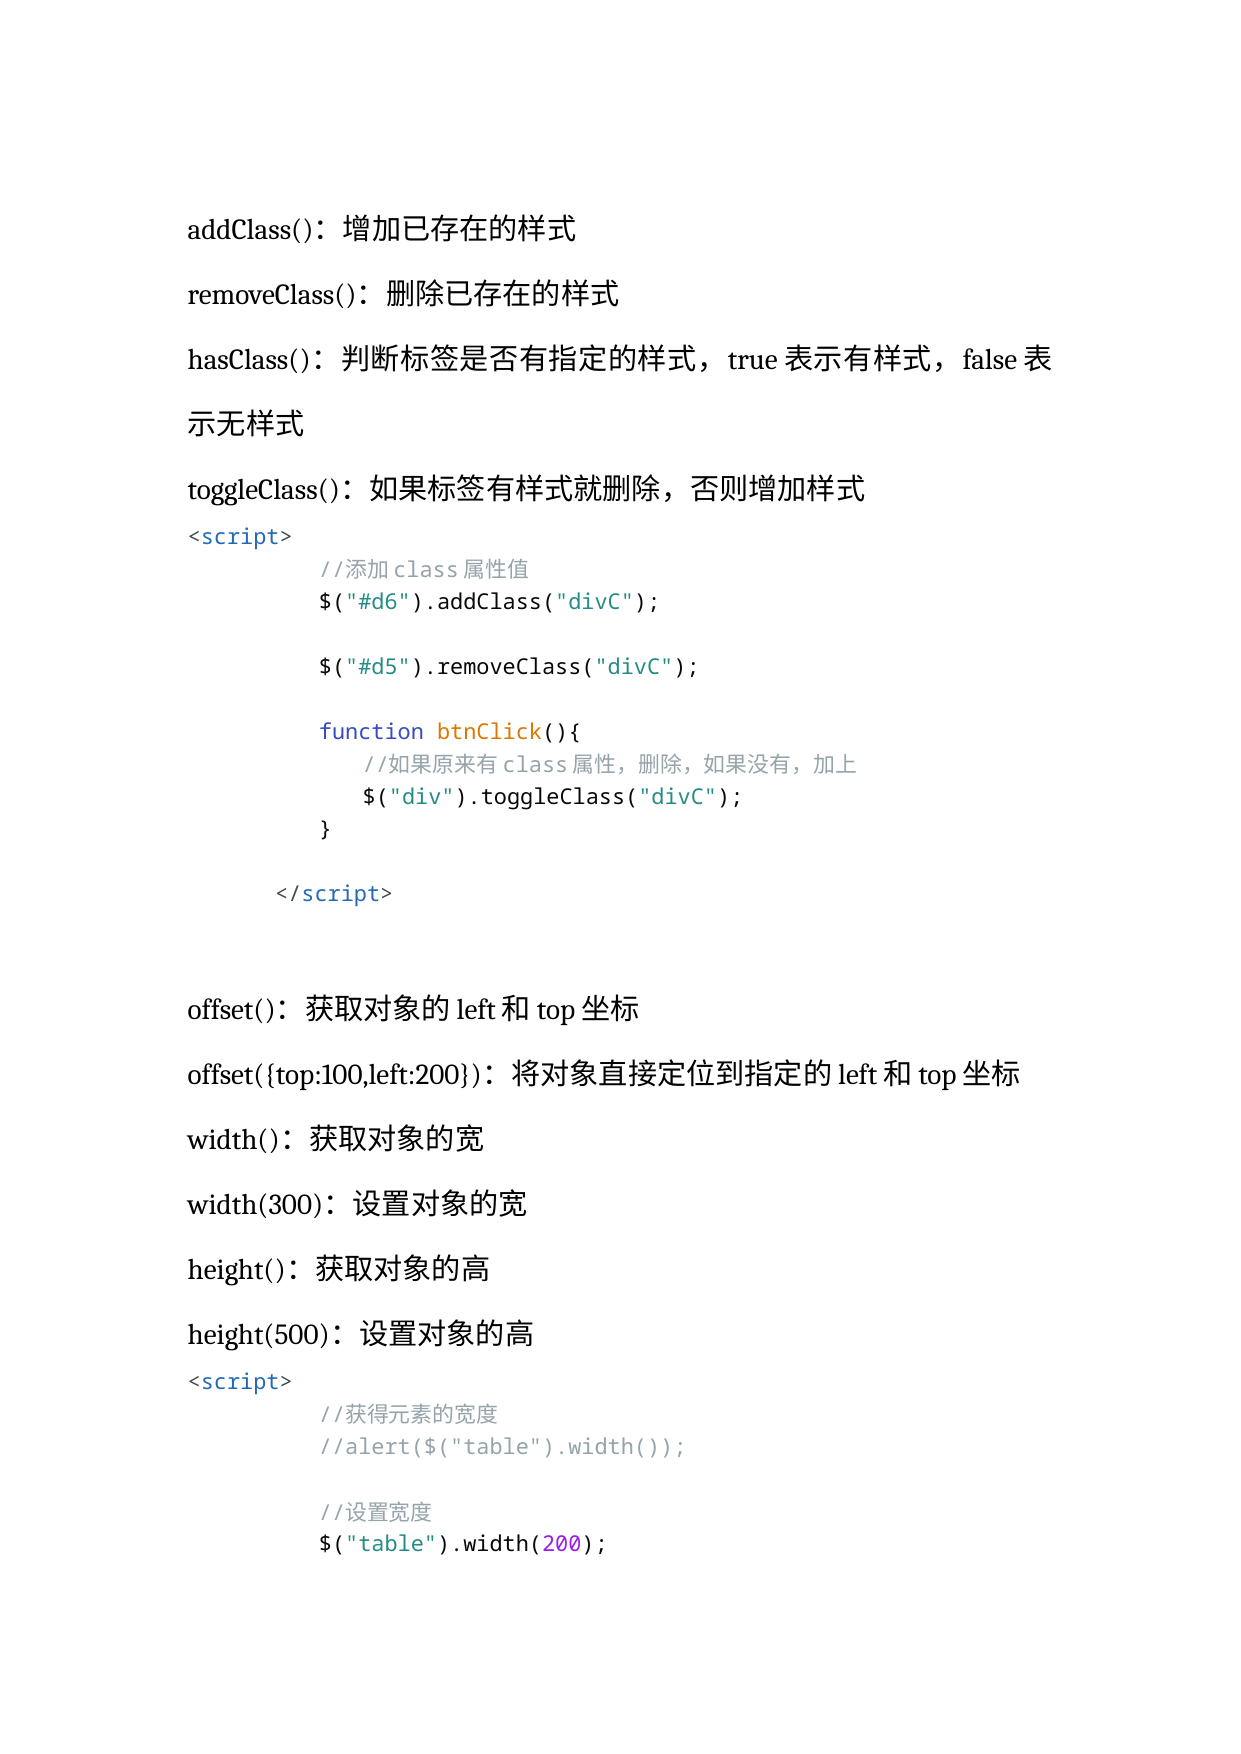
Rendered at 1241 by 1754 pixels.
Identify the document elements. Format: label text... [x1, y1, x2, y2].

text height()：获取对象的高 [187, 1234, 1053, 1299]
text //设置宽度 [187, 1494, 1053, 1527]
text $("#d5").removeClass("divC"); [187, 649, 1053, 682]
text $("#d6").addClass("divC"); [187, 584, 1053, 617]
text <script> [187, 519, 1053, 552]
text height(500)：设置对象的高 [187, 1299, 1053, 1364]
text </script> [187, 877, 1053, 909]
text $("table").width(200); [187, 1527, 1053, 1559]
text //添加class属性值 [187, 552, 1053, 584]
text offset({top:100,left:200})：将对象直接定位到指定的left和top坐标 [187, 1039, 1053, 1104]
text $("div").toggleClass("divC"); [187, 779, 1053, 812]
text toggleClass()：如果标签有样式就删除，否则增加样式 [187, 454, 1053, 519]
text //获得元素的宽度 [187, 1397, 1053, 1429]
text //alert($("table").width()); [187, 1429, 1053, 1462]
text <script> [187, 1364, 1053, 1397]
text function btnClick(){ [187, 714, 1053, 747]
text offset()：获取对象的left和top坐标 [187, 974, 1053, 1039]
text addClass()：增加已存在的样式 [187, 194, 1053, 259]
text //如果原来有class属性，删除，如果没有，加上 [187, 747, 1053, 779]
text removeClass()：删除已存在的样式 [187, 259, 1053, 324]
text } [187, 812, 1053, 844]
text width()：获取对象的宽 [187, 1104, 1053, 1169]
text hasClass()：判断标签是否有指定的样式，true表示有样式，false表示无样式 [187, 324, 1053, 454]
text width(300)：设置对象的宽 [187, 1169, 1053, 1234]
